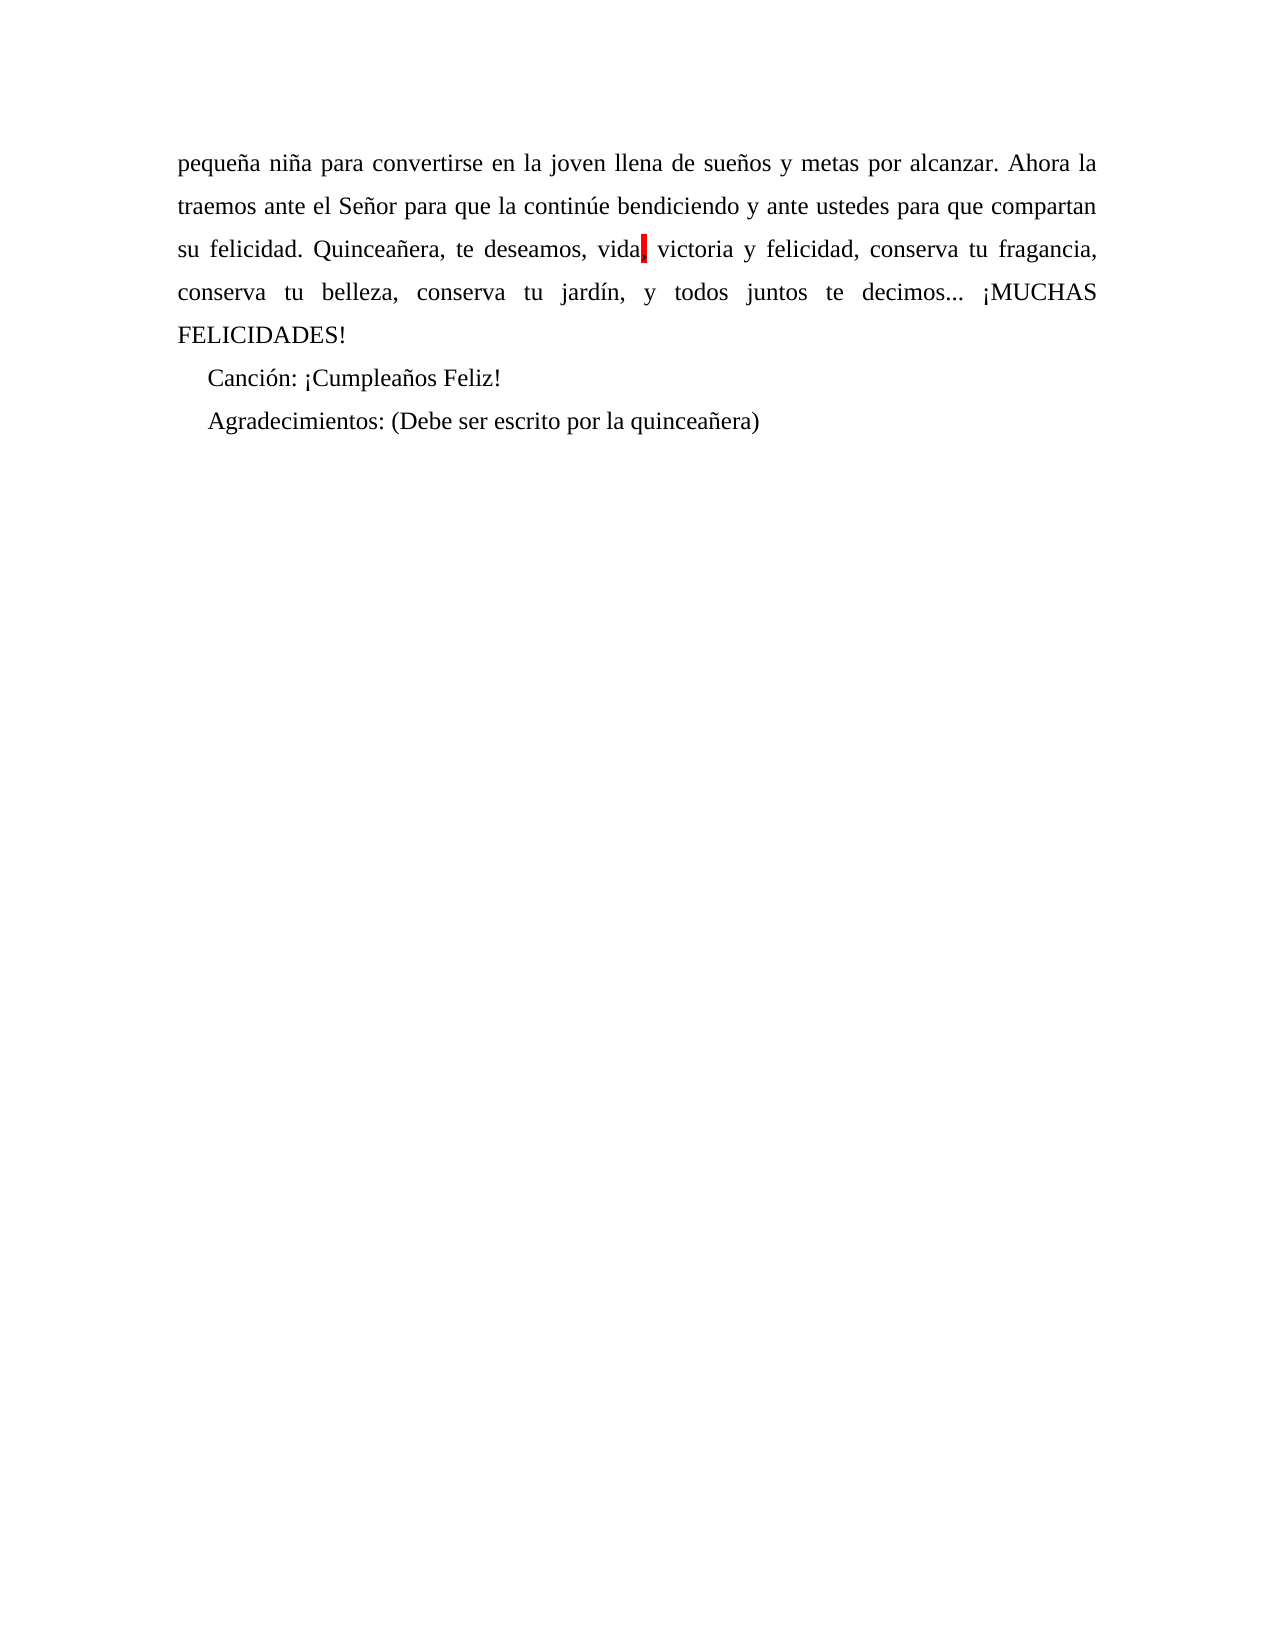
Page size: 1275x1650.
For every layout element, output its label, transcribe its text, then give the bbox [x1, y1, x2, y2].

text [177, 148, 1098, 349]
text Agradecimientos: (Debe ser escrito por la quinceañera) [177, 406, 1098, 435]
text Canción: ¡Cumpleaños Feliz! [177, 363, 1098, 392]
